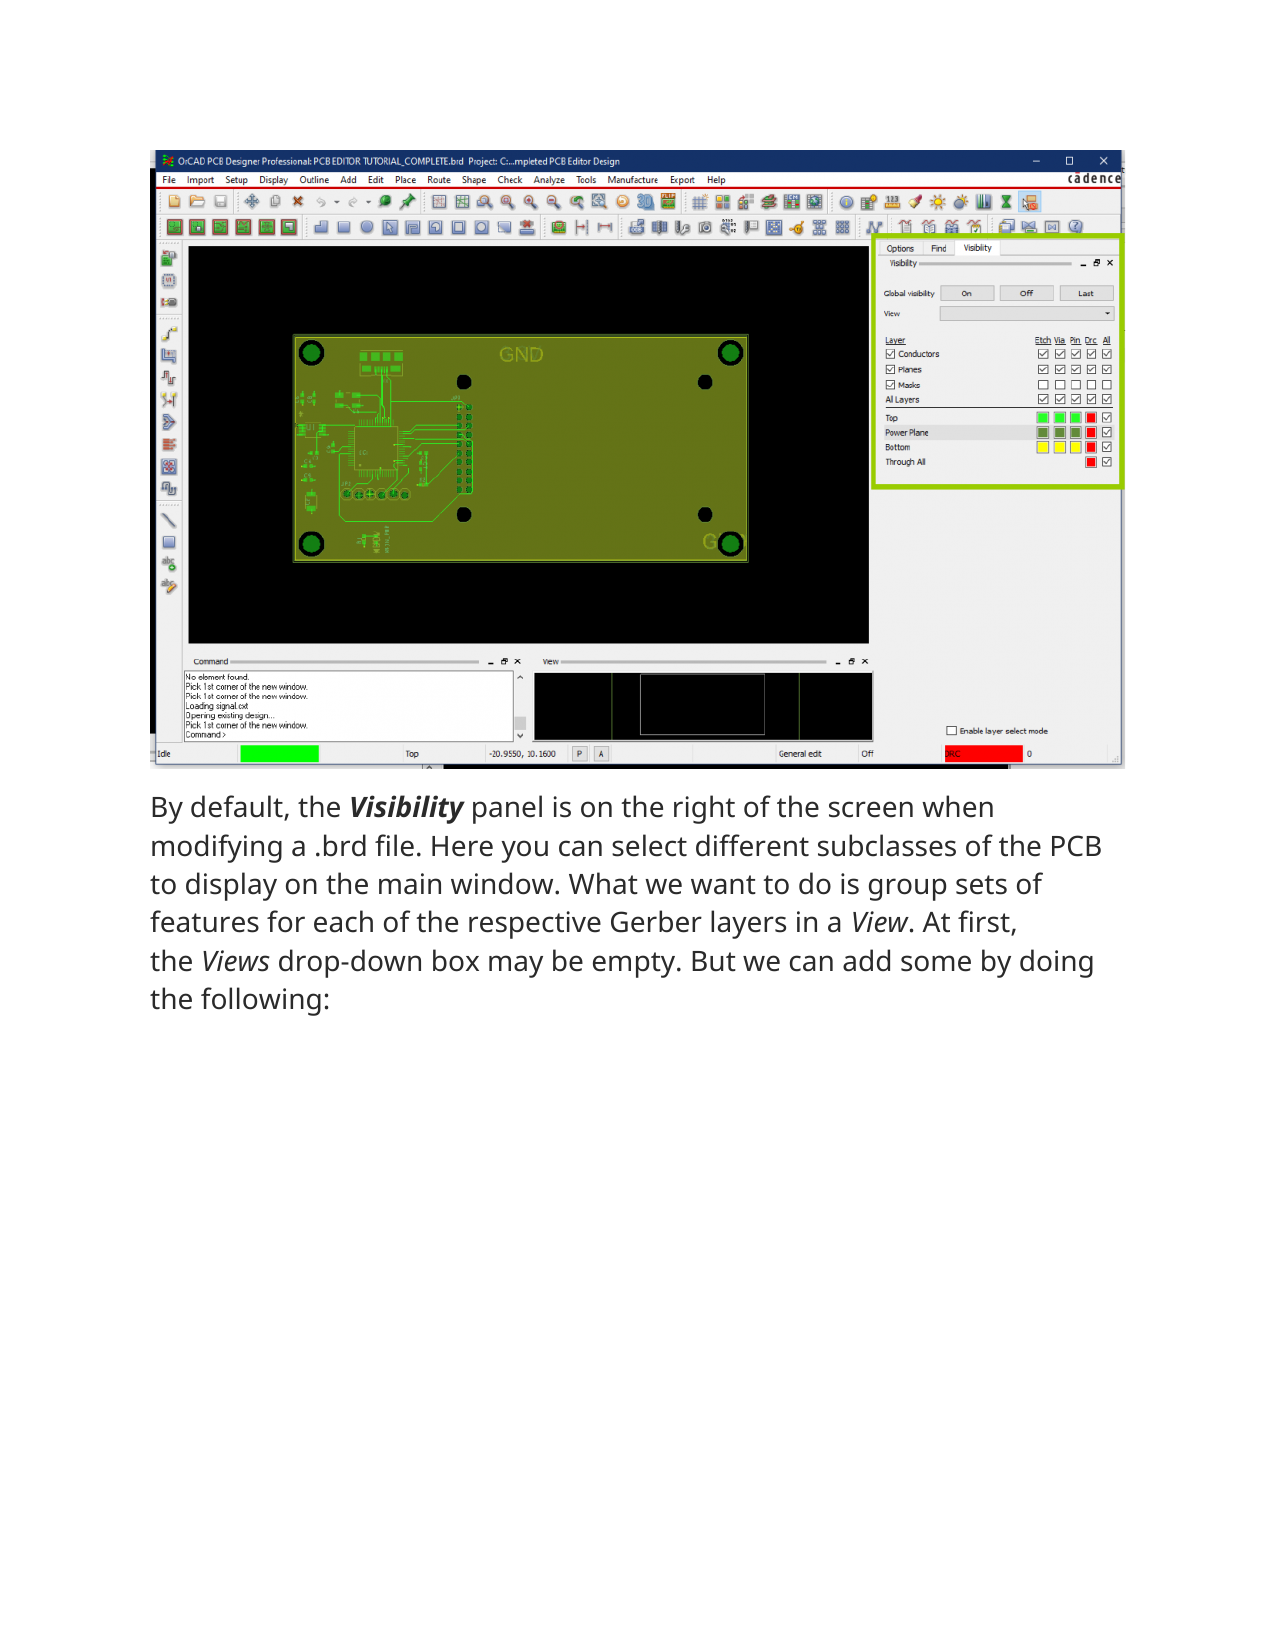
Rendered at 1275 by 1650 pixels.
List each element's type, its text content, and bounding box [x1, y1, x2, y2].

picture [150, 150, 1125, 769]
text By default, the Visibility panel is on the right of the screen when modifying a .brd file. Here you can select different subclasses of the PCB to display on the main window. What we want to do is group sets of features for each of the respective Gerber layers in a View. At first, the Views drop-down box may be empty. But we can add some by doing the following: [150, 787, 1125, 1017]
